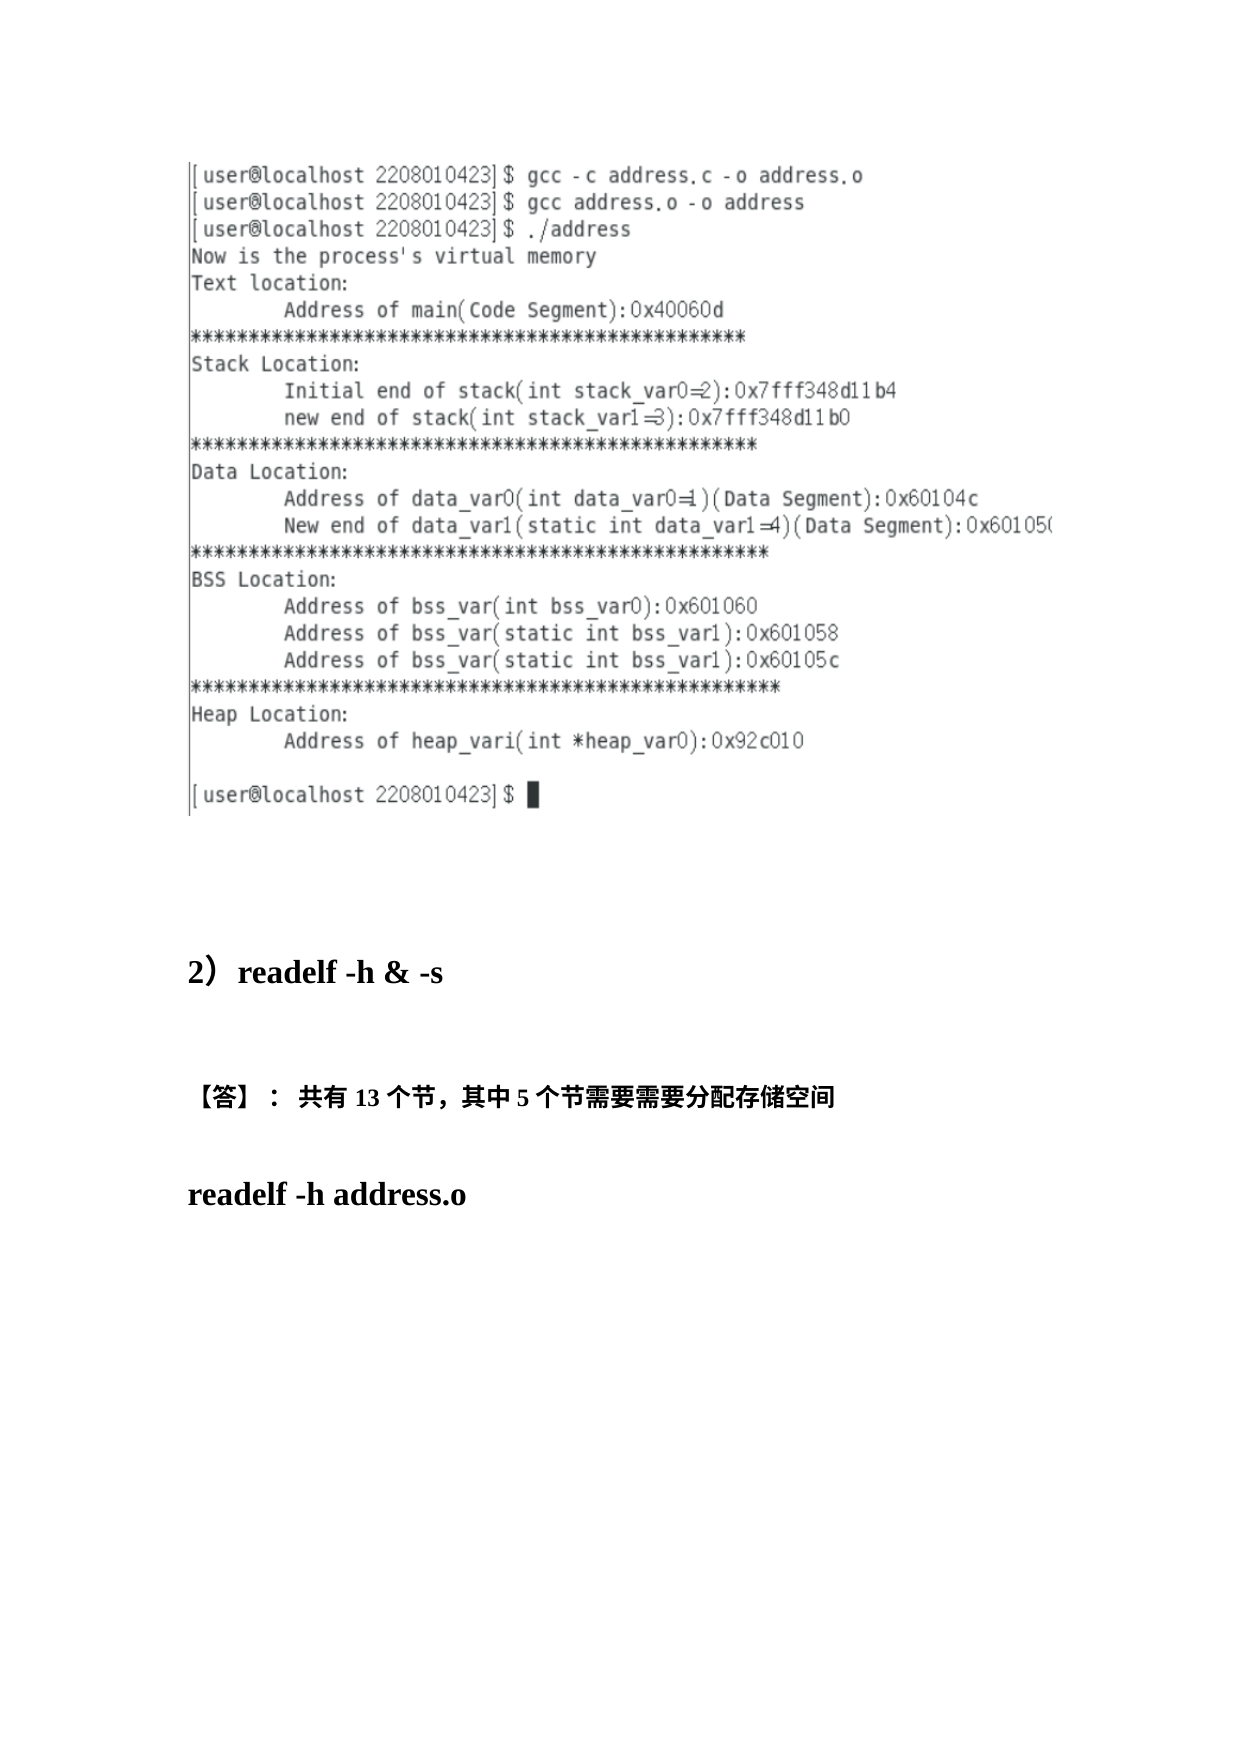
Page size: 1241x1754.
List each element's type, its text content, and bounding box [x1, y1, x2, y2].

text 【答】 ： 共有 13 个节，其中 5 个节需要需要分配存储空间 [187, 1063, 1053, 1128]
picture [187, 162, 1053, 816]
list readelf -h address.o [187, 1161, 1053, 1226]
subtitle readelf -h & -s [187, 937, 1053, 1002]
